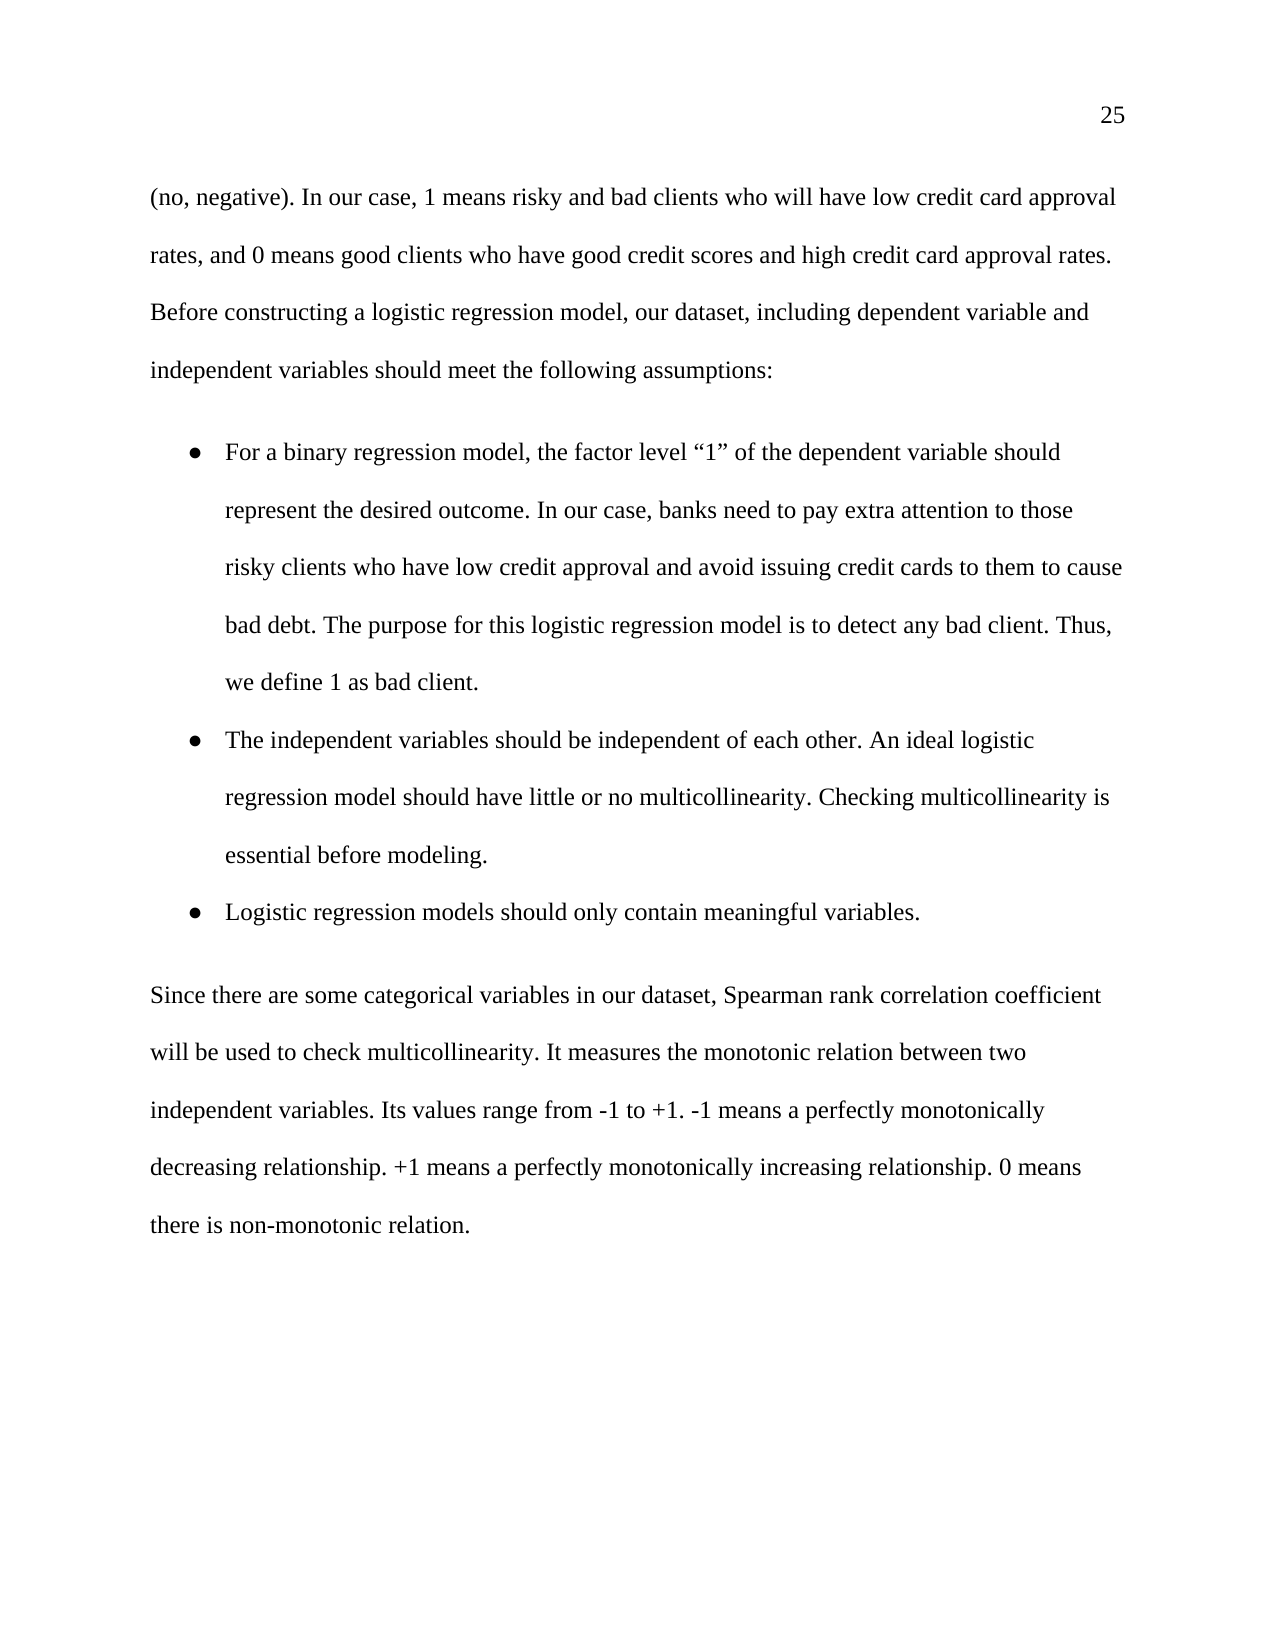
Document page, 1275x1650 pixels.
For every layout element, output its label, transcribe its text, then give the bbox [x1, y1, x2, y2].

text Since there are some categorical variables in our dataset, Spearman rank correlation coefficient will be used to check multicollinearity. It measures the monotonic relation between two independent variables. Its values range from -1 to +1. -1 means a perfectly monotonically decreasing relationship. +1 means a perfectly monotonically increasing relationship. 0 means there is non-monotonic relation. [150, 980, 1125, 1239]
list The independent variables should be independent of each other. An ideal logistic regression model should have little or no multicollinearity. Checking multicollinearity is essential before modeling. [187, 725, 1125, 869]
list For a binary regression model, the factor level “1” of the dependent variable should represent the desired outcome. In our case, banks need to pay extra attention to those risky clients who have low credit approval and avoid issuing credit cards to them to cause bad debt. The purpose for this logistic regression model is to detect any bad client. Thus, we define 1 as bad client. [187, 437, 1125, 696]
list Logistic regression models should only contain meaningful variables. [187, 897, 1125, 926]
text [150, 182, 1125, 384]
